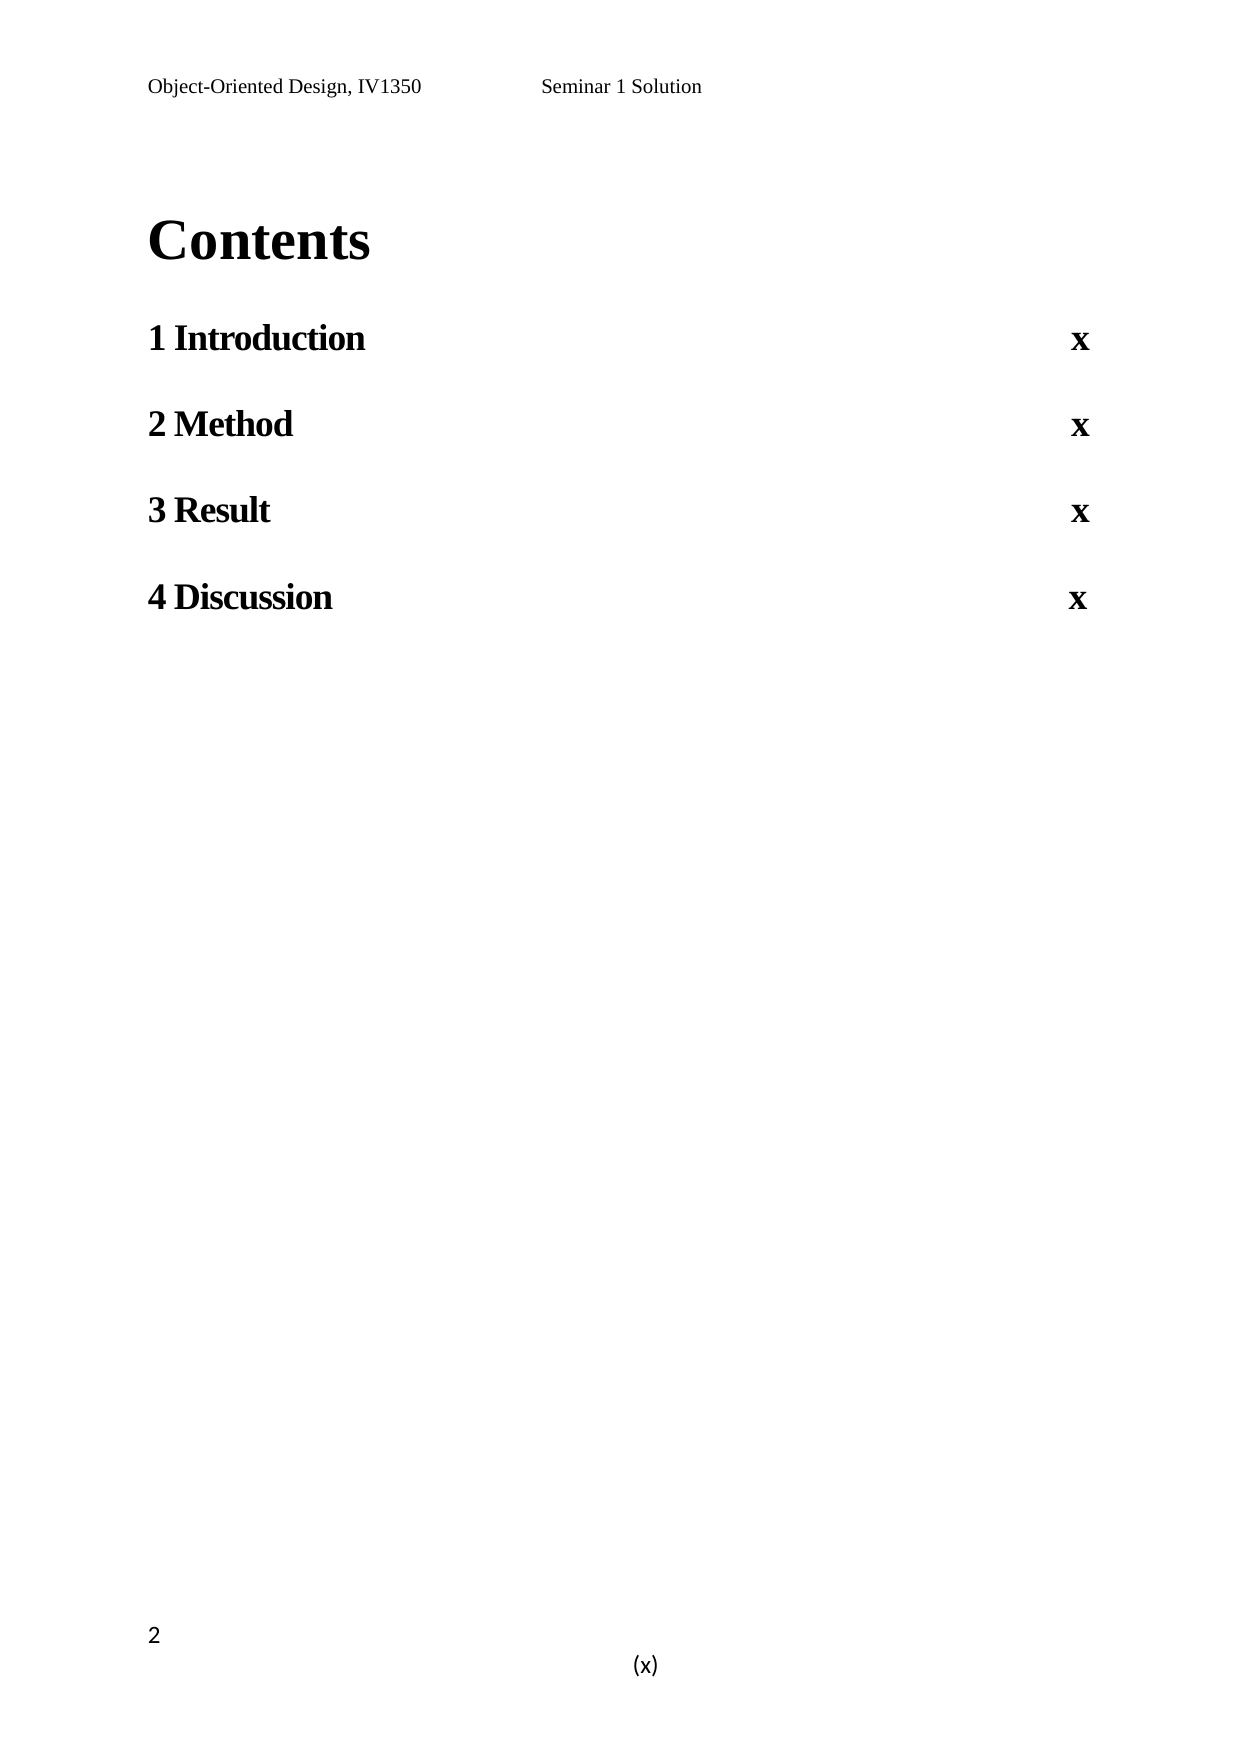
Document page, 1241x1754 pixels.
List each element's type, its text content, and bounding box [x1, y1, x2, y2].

text Contents [148, 205, 1093, 272]
text 1 Introduction x [148, 315, 1093, 358]
text 4 Discussion x [148, 574, 1093, 617]
text 2 Method x [148, 402, 1093, 445]
text 3 Result x [148, 488, 1093, 531]
